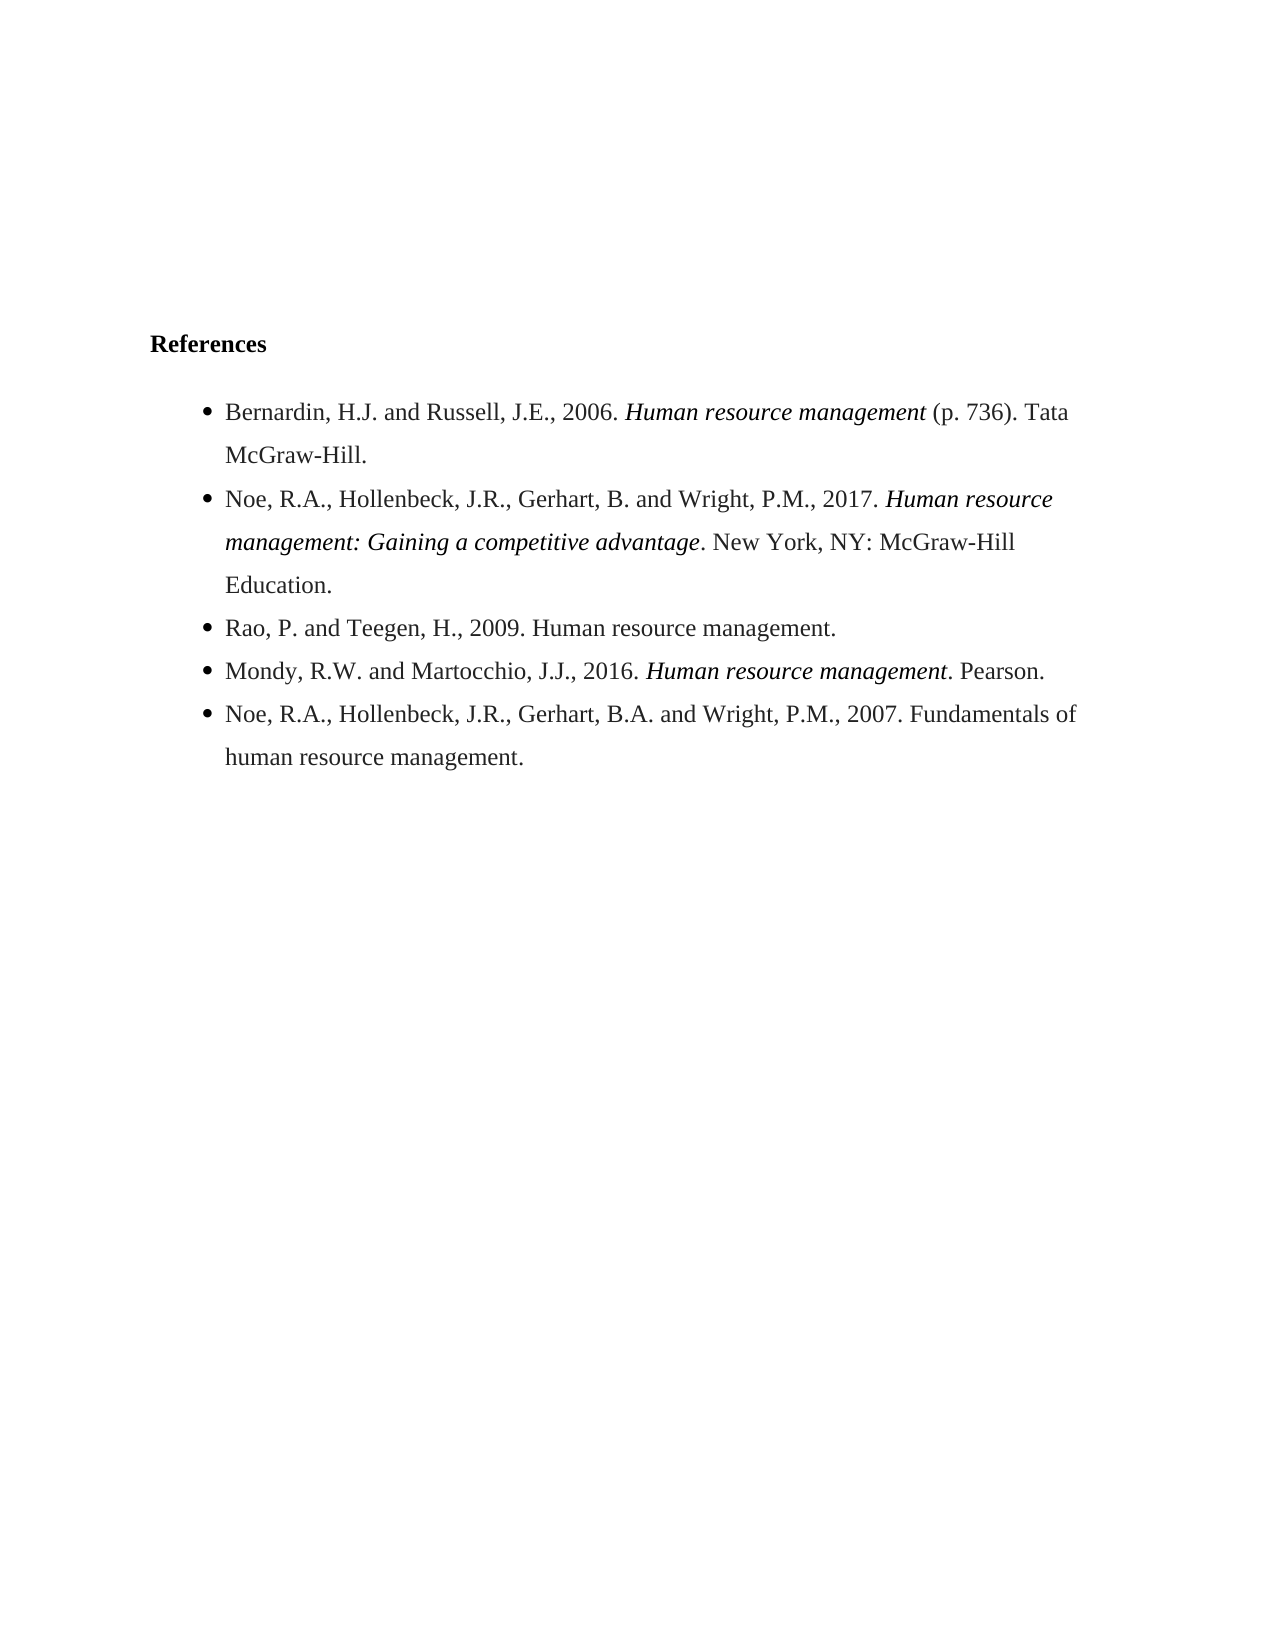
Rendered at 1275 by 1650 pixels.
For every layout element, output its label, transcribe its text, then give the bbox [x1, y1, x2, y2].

list Bernardin, H.J. and Russell, J.E., 2006. Human resource management (p. 736). Tata McGraw-Hill. [203, 397, 1125, 469]
list Mondy, R.W. and Martocchio, J.J., 2016. Human resource management. Pearson. [203, 656, 1125, 685]
list Noe, R.A., Hollenbeck, J.R., Gerhart, B. and Wright, P.M., 2017. Human resource management: Gaining a competitive advantage. New York, NY: McGraw-Hill Education. [203, 484, 1125, 599]
text References [150, 329, 1125, 358]
list Rao, P. and Teegen, H., 2009. Human resource management. [203, 613, 1125, 642]
list Noe, R.A., Hollenbeck, J.R., Gerhart, B.A. and Wright, P.M., 2007. Fundamentals of human resource management. [203, 699, 1125, 771]
